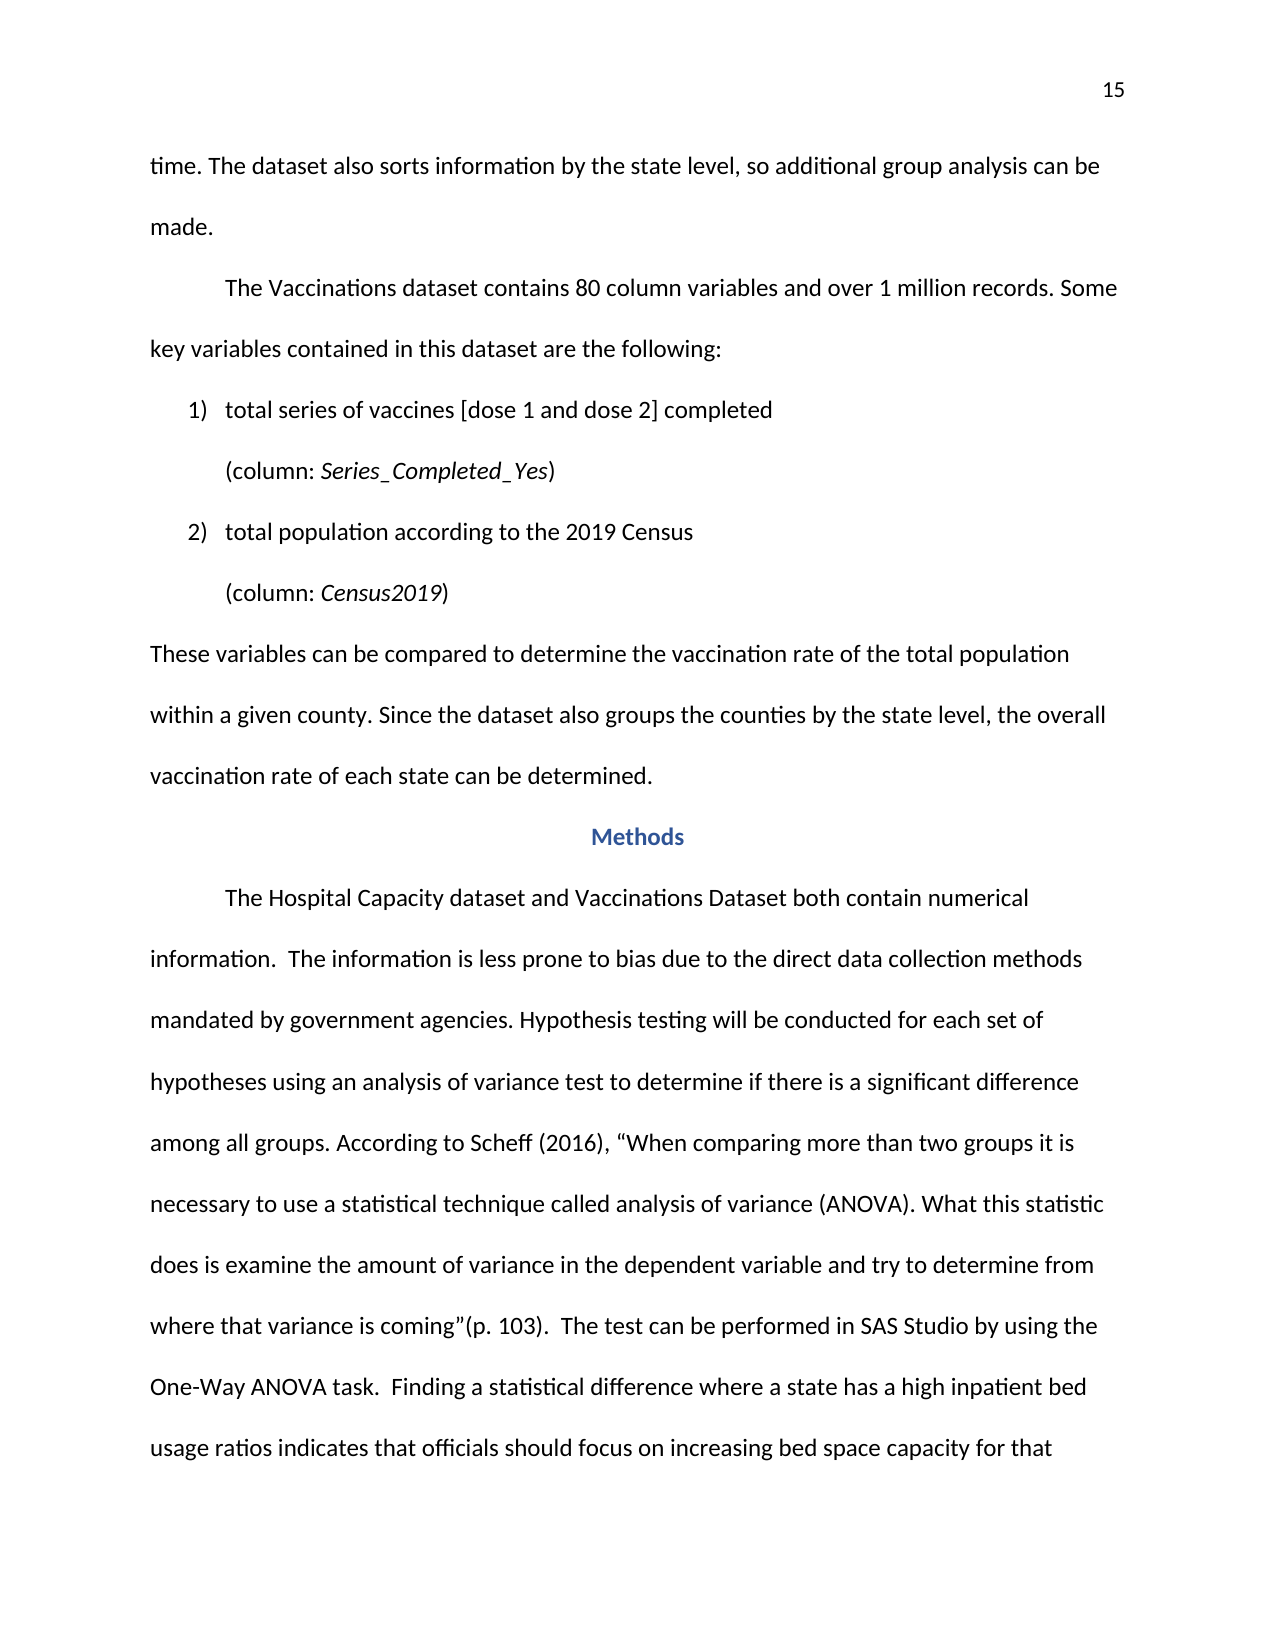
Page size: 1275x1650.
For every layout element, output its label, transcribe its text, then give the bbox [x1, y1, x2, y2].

subtitle Methods [150, 821, 1125, 852]
text The Vaccinations dataset contains 80 column variables and over 1 million records. Some key variables contained in this dataset are the following: [150, 272, 1125, 364]
list (column: Census2019) [225, 577, 1125, 608]
list total series of vaccines [dose 1 and dose 2] completed [187, 394, 1125, 425]
text These variables can be compared to determine the vaccination rate of the total population within a given county. Since the dataset also groups the counties by the state level, the overall vaccination rate of each state can be determined. [150, 638, 1125, 791]
list total population according to the 2019 Census [187, 516, 1125, 547]
list (column: Series_Completed_Yes) [225, 455, 1125, 486]
